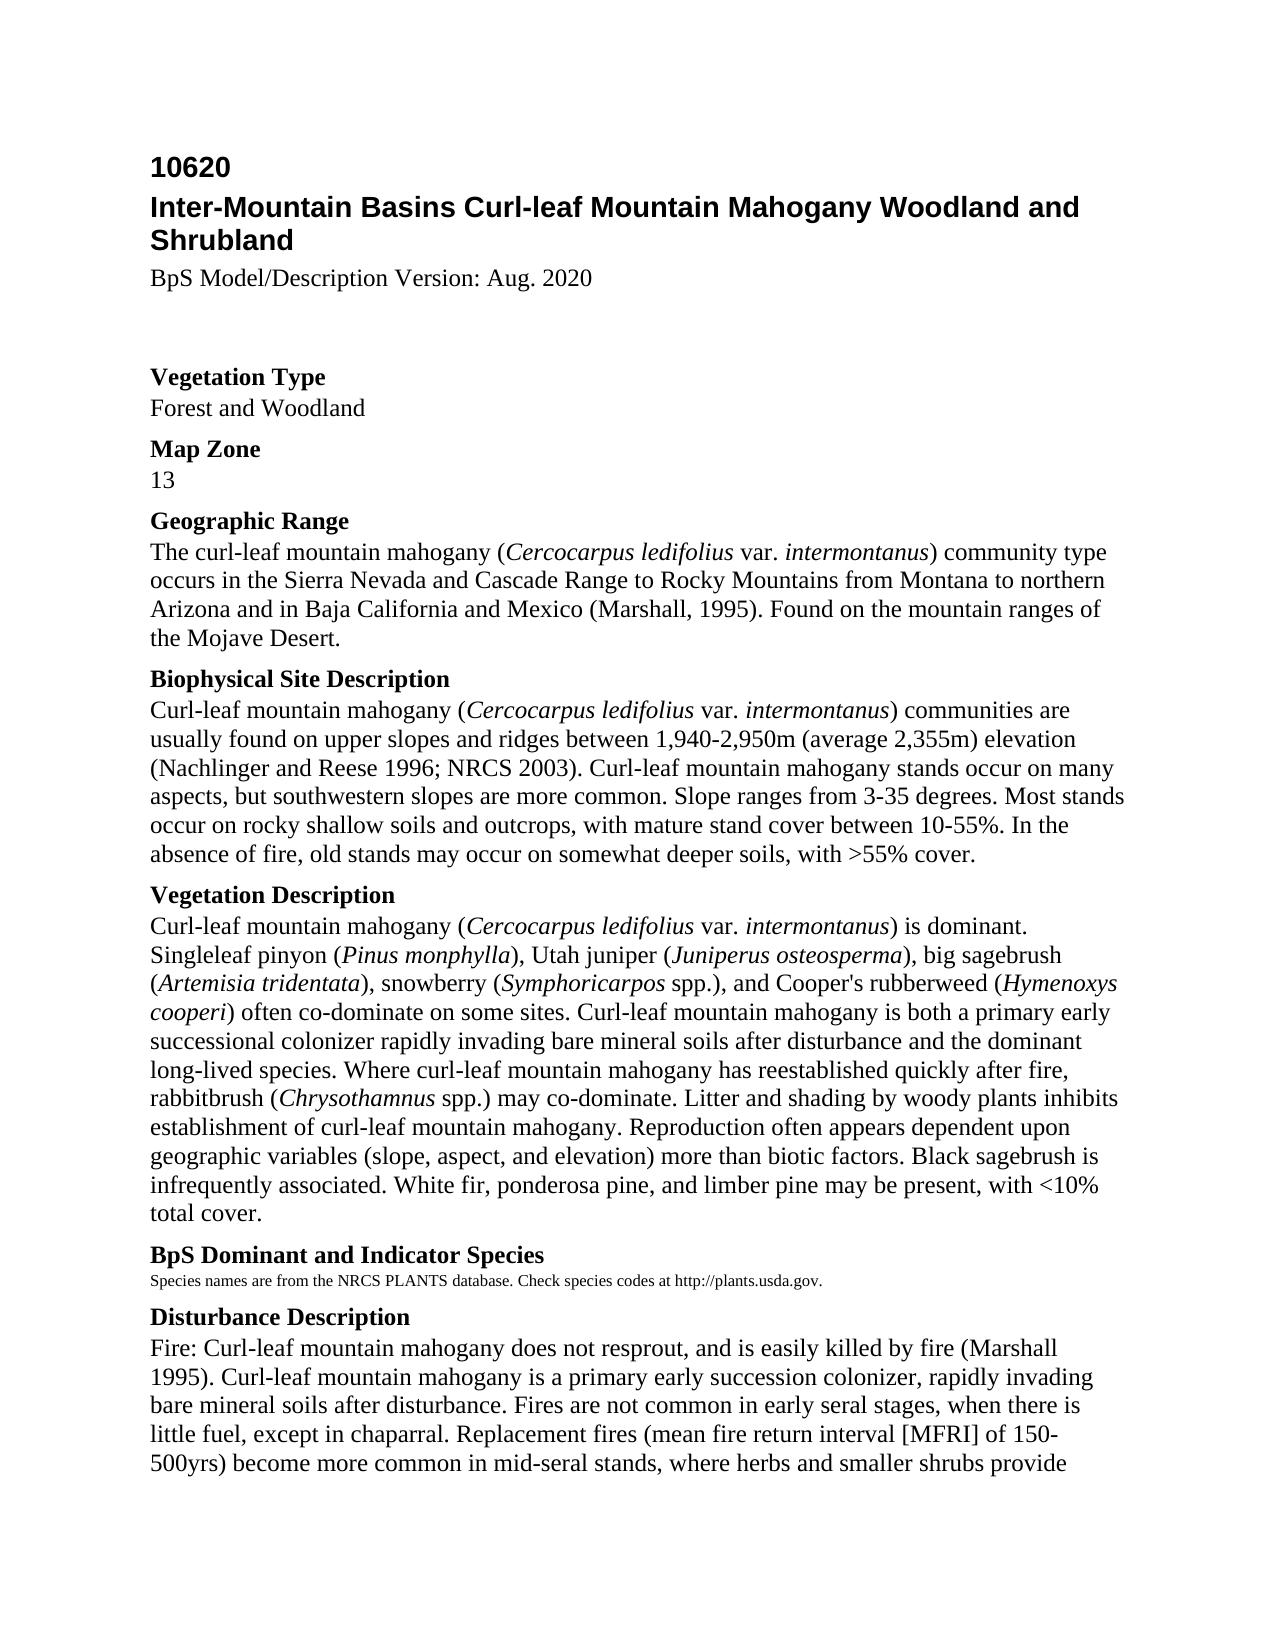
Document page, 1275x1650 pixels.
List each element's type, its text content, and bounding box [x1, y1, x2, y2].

text Species names are from the NRCS PLANTS database. Check species codes at http://plants.usda.gov. [150, 1271, 1125, 1290]
text Biophysical Site Description [150, 664, 1125, 693]
text BpS Model/Description Version: Aug. 2020 [150, 263, 1125, 292]
text The curl-leaf mountain mahogany (Cercocarpus ledifolius var. intermontanus) community type occurs in the Sierra Nevada and Cascade Range to Rocky Mountains from Montana to northern Arizona and in Baja California and Mexico (Marshall, 1995). Found on the mountain ranges of the Mojave Desert. [150, 537, 1125, 652]
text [150, 1333, 1125, 1477]
text Curl-leaf mountain mahogany (Cercocarpus ledifolius var. intermontanus) is dominant. Singleleaf pinyon (Pinus monphylla), Utah juniper (Juniperus osteosperma), big sagebrush (Artemisia tridentata), snowberry (Symphoricarpos spp.), and Cooper's rubberweed (Hymenoxys cooperi) often co-dominate on some sites. Curl-leaf mountain mahogany is both a primary early successional colonizer rapidly invading bare mineral soils after disturbance and the dominant long-lived species. Where curl-leaf mountain mahogany has reestablished quickly after fire, rabbitbrush (Chrysothamnus spp.) may co-dominate. Litter and shading by woody plants inhibits establishment of curl-leaf mountain mahogany. Reproduction often appears dependent upon geographic variables (slope, aspect, and elevation) more than biotic factors. Black sagebrush is infrequently associated. White fir, ponderosa pine, and limber pine may be present, with <10% total cover. [150, 911, 1125, 1227]
title 10620 [150, 150, 1125, 183]
text Vegetation Description [150, 880, 1125, 909]
text Forest and Woodland [150, 393, 1125, 421]
text Curl-leaf mountain mahogany (Cercocarpus ledifolius var. intermontanus) communities are usually found on upper slopes and ridges between 1,940-2,950m (average 2,355m) elevation (Nachlinger and Reese 1996; NRCS 2003). Curl-leaf mountain mahogany stands occur on many aspects, but southwestern slopes are more common. Slope ranges from 3-35 degrees. Most stands occur on rocky shallow soils and outcrops, with mature stand cover between 10-55%. In the absence of fire, old stands may occur on somewhat deeper soils, with >55% cover. [150, 695, 1125, 868]
text BpS Dominant and Indicator Species [150, 1240, 1125, 1268]
text Disturbance Description [150, 1302, 1125, 1331]
title Inter-Mountain Basins Curl-leaf Mountain Mahogany Woodland and Shrubland [150, 190, 1125, 257]
text Geographic Range [150, 506, 1125, 535]
text Map Zone [150, 434, 1125, 463]
text Vegetation Type [150, 362, 1125, 391]
text 13 [150, 465, 1125, 493]
